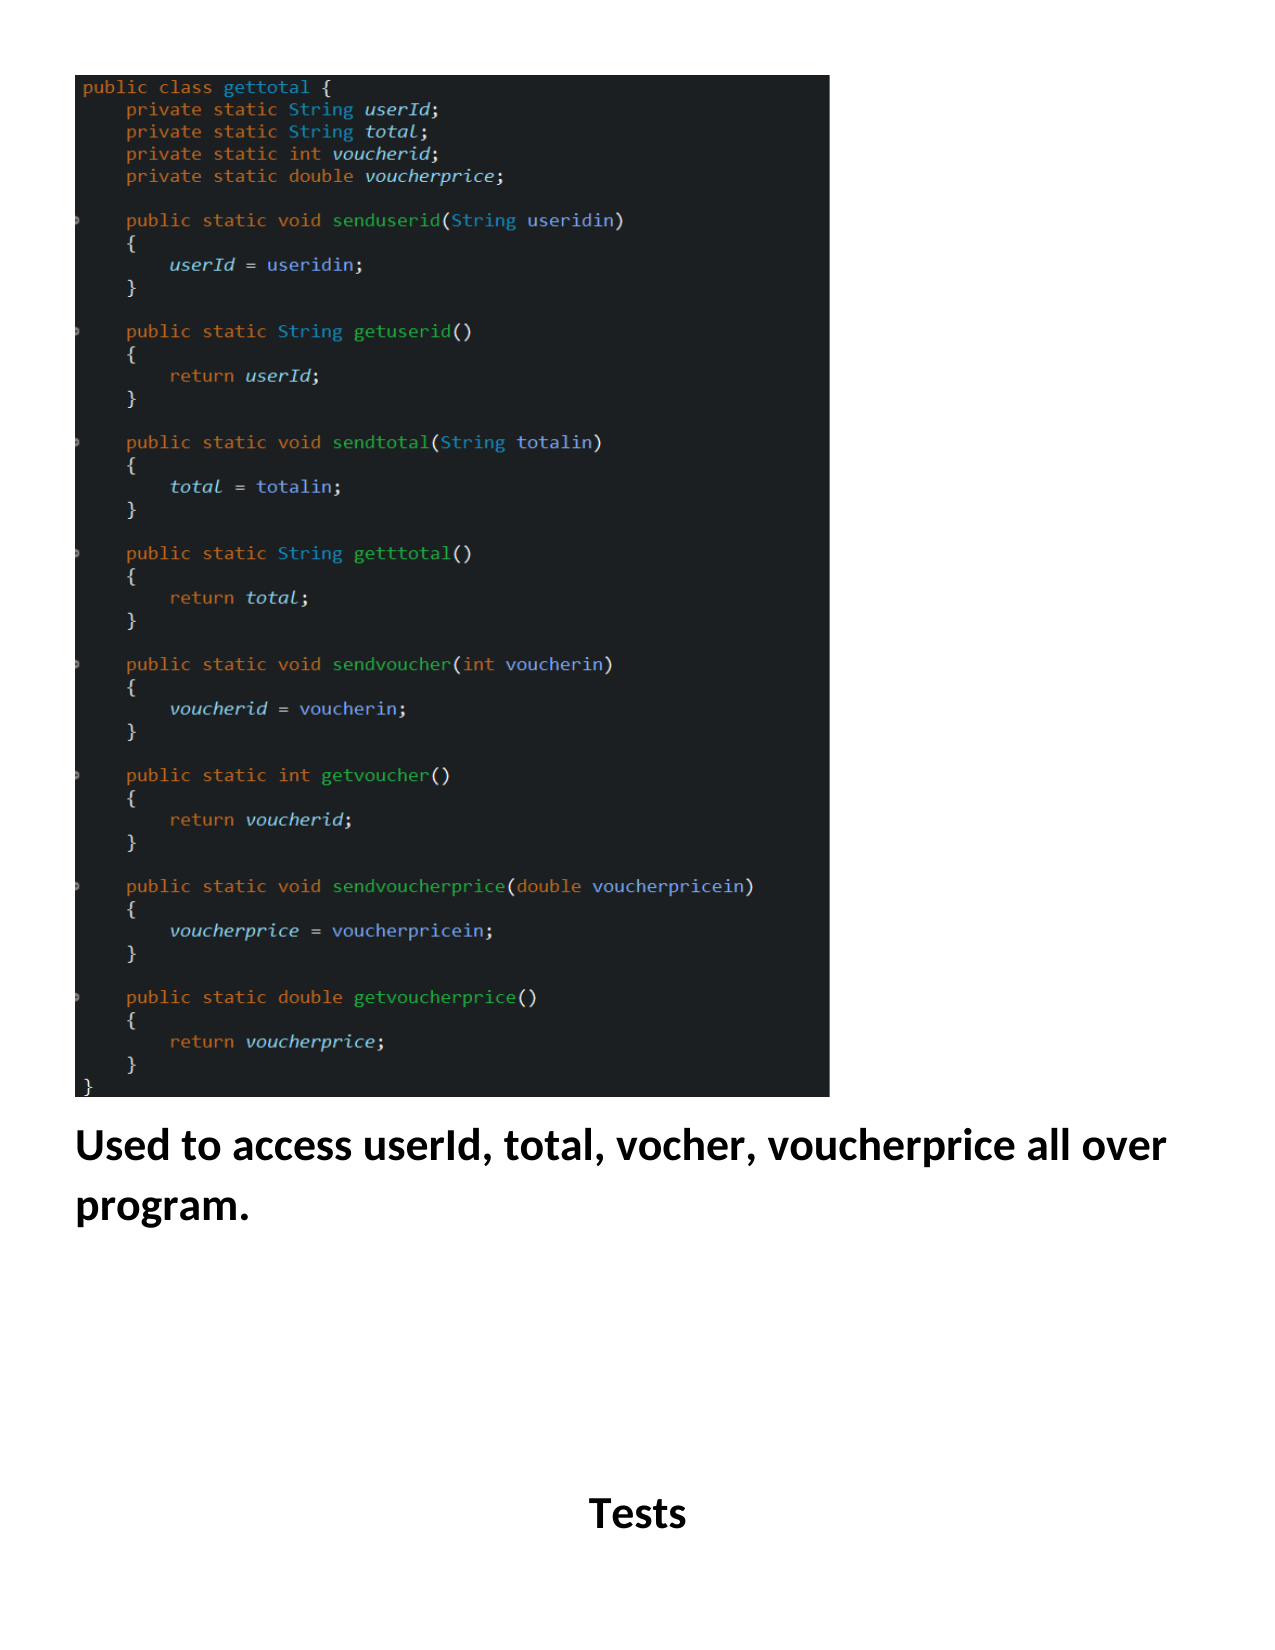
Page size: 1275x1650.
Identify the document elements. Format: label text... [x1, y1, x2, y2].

text Tests [75, 1484, 1200, 1540]
text Used to access userId, total, vocher, voucherprice all over program. [75, 1116, 1200, 1232]
picture [75, 75, 830, 1097]
